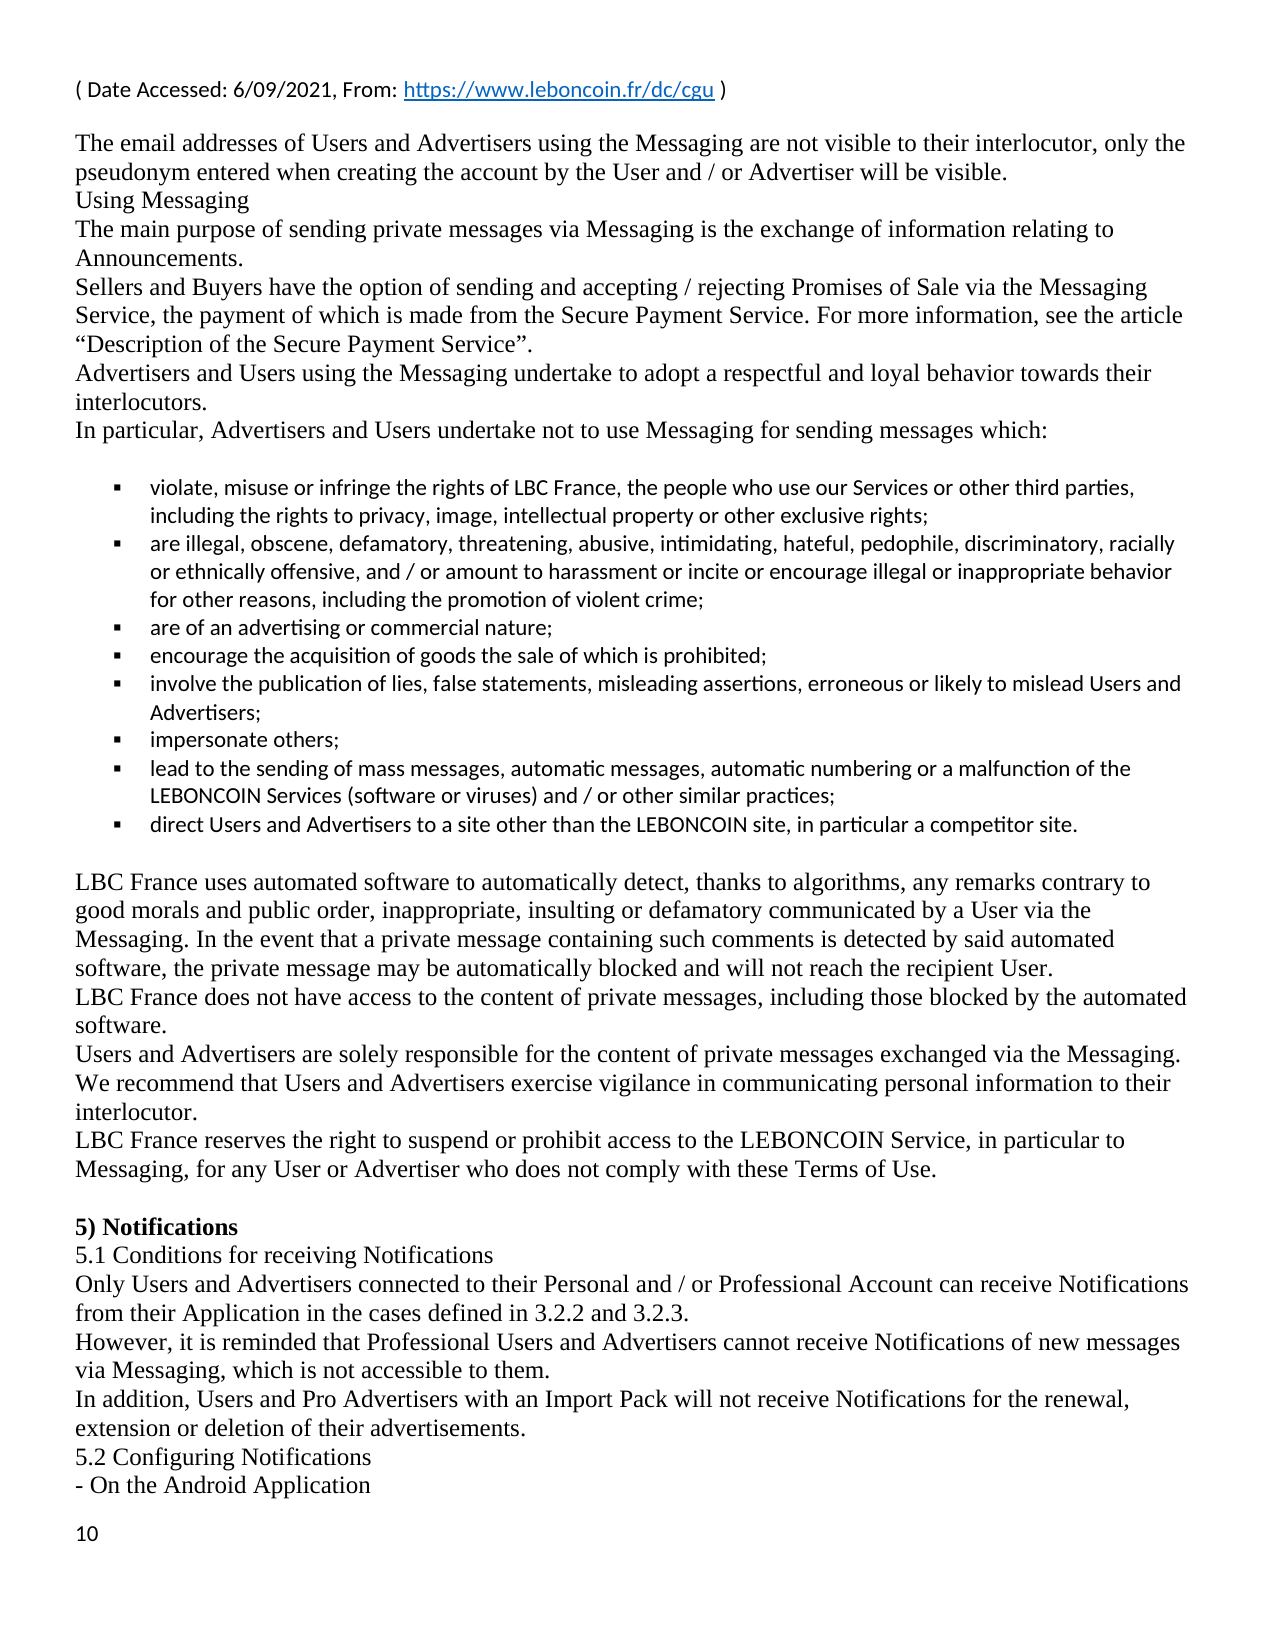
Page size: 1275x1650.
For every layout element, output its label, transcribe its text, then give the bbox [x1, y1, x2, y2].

list involve the publication of lies, false statements, misleading assertions, erroneous or likely to mislead Users and Advertisers; [112, 669, 1200, 726]
text Only Users and Advertisers connected to their Personal and / or Professional Account can receive Notifications from their Application in the cases defined in 3.2.2 and 3.2.3. [75, 1269, 1200, 1327]
list direct Users and Advertisers to a site other than the LEBONCOIN site, in particular a competitor site. [112, 810, 1200, 838]
text LBC France reserves the right to suspend or prohibit access to the LEBONCOIN Service, in particular to Messaging, for any User or Advertiser who does not comply with these Terms of Use. [75, 1126, 1200, 1183]
text The main purpose of sending private messages via Messaging is the exchange of information relating to Announcements. [75, 214, 1200, 272]
text In addition, Users and Pro Advertisers with an Import Pack will not receive Notifications for the renewal, extension or deletion of their advertisements. [75, 1384, 1200, 1442]
list are illegal, obscene, defamatory, threatening, abusive, intimidating, hateful, pedophile, discriminatory, racially or ethnically offensive, and / or amount to harassment or incite or encourage illegal or inappropriate behavior for other reasons, including the promotion of violent crime; [112, 529, 1200, 613]
text In particular, Advertisers and Users undertake not to use Messaging for sending messages which: [75, 416, 1200, 444]
list are of an advertising or commercial nature; [112, 613, 1200, 642]
text However, it is reminded that Professional Users and Advertisers cannot receive Notifications of new messages via Messaging, which is not accessible to them. [75, 1327, 1200, 1384]
text LBC France does not have access to the content of private messages, including those blocked by the automated software. [75, 982, 1200, 1039]
text Advertisers and Users using the Messaging undertake to adopt a respectful and loyal behavior towards their interlocutors. [75, 358, 1200, 416]
list violate, misuse or infringe the rights of LBC France, the people who use our Services or other third parties, including the rights to privacy, image, intellectual property or other exclusive rights; [112, 473, 1200, 529]
list encourage the acquisition of goods the sale of which is prohibited; [112, 642, 1200, 669]
text Sellers and Buyers have the option of sending and accepting / rejecting Promises of Sale via the Messaging Service, the payment of which is made from the Secure Payment Service. For more information, see the article “Description of the Secure Payment Service”. [75, 272, 1200, 358]
text Users and Advertisers are solely responsible for the content of private messages exchanged via the Messaging. [75, 1039, 1200, 1068]
text 5.1 Conditions for receiving Notifications [75, 1241, 1200, 1269]
text Using Messaging [75, 186, 1200, 214]
text - On the Android Application [75, 1471, 1200, 1499]
text 5) Notifications [75, 1212, 1200, 1241]
list impersonate others; [112, 726, 1200, 754]
list lead to the sending of mass messages, automatic messages, automatic numbering or a malfunction of the LEBONCOIN Services (software or viruses) and / or other similar practices; [112, 754, 1200, 810]
text We recommend that Users and Advertisers exercise vigilance in communicating personal information to their interlocutor. [75, 1068, 1200, 1126]
text 5.2 Configuring Notifications [75, 1442, 1200, 1471]
text The email addresses of Users and Advertisers using the Messaging are not visible to their interlocutor, only the pseudonym entered when creating the account by the User and / or Advertiser will be visible. [75, 128, 1200, 186]
text LBC France uses automated software to automatically detect, thanks to algorithms, any remarks contrary to good morals and public order, inappropriate, insulting or defamatory communicated by a User via the Messaging. In the event that a private message containing such comments is detected by said automated software, the private message may be automatically blocked and will not reach the recipient User. [75, 867, 1200, 982]
